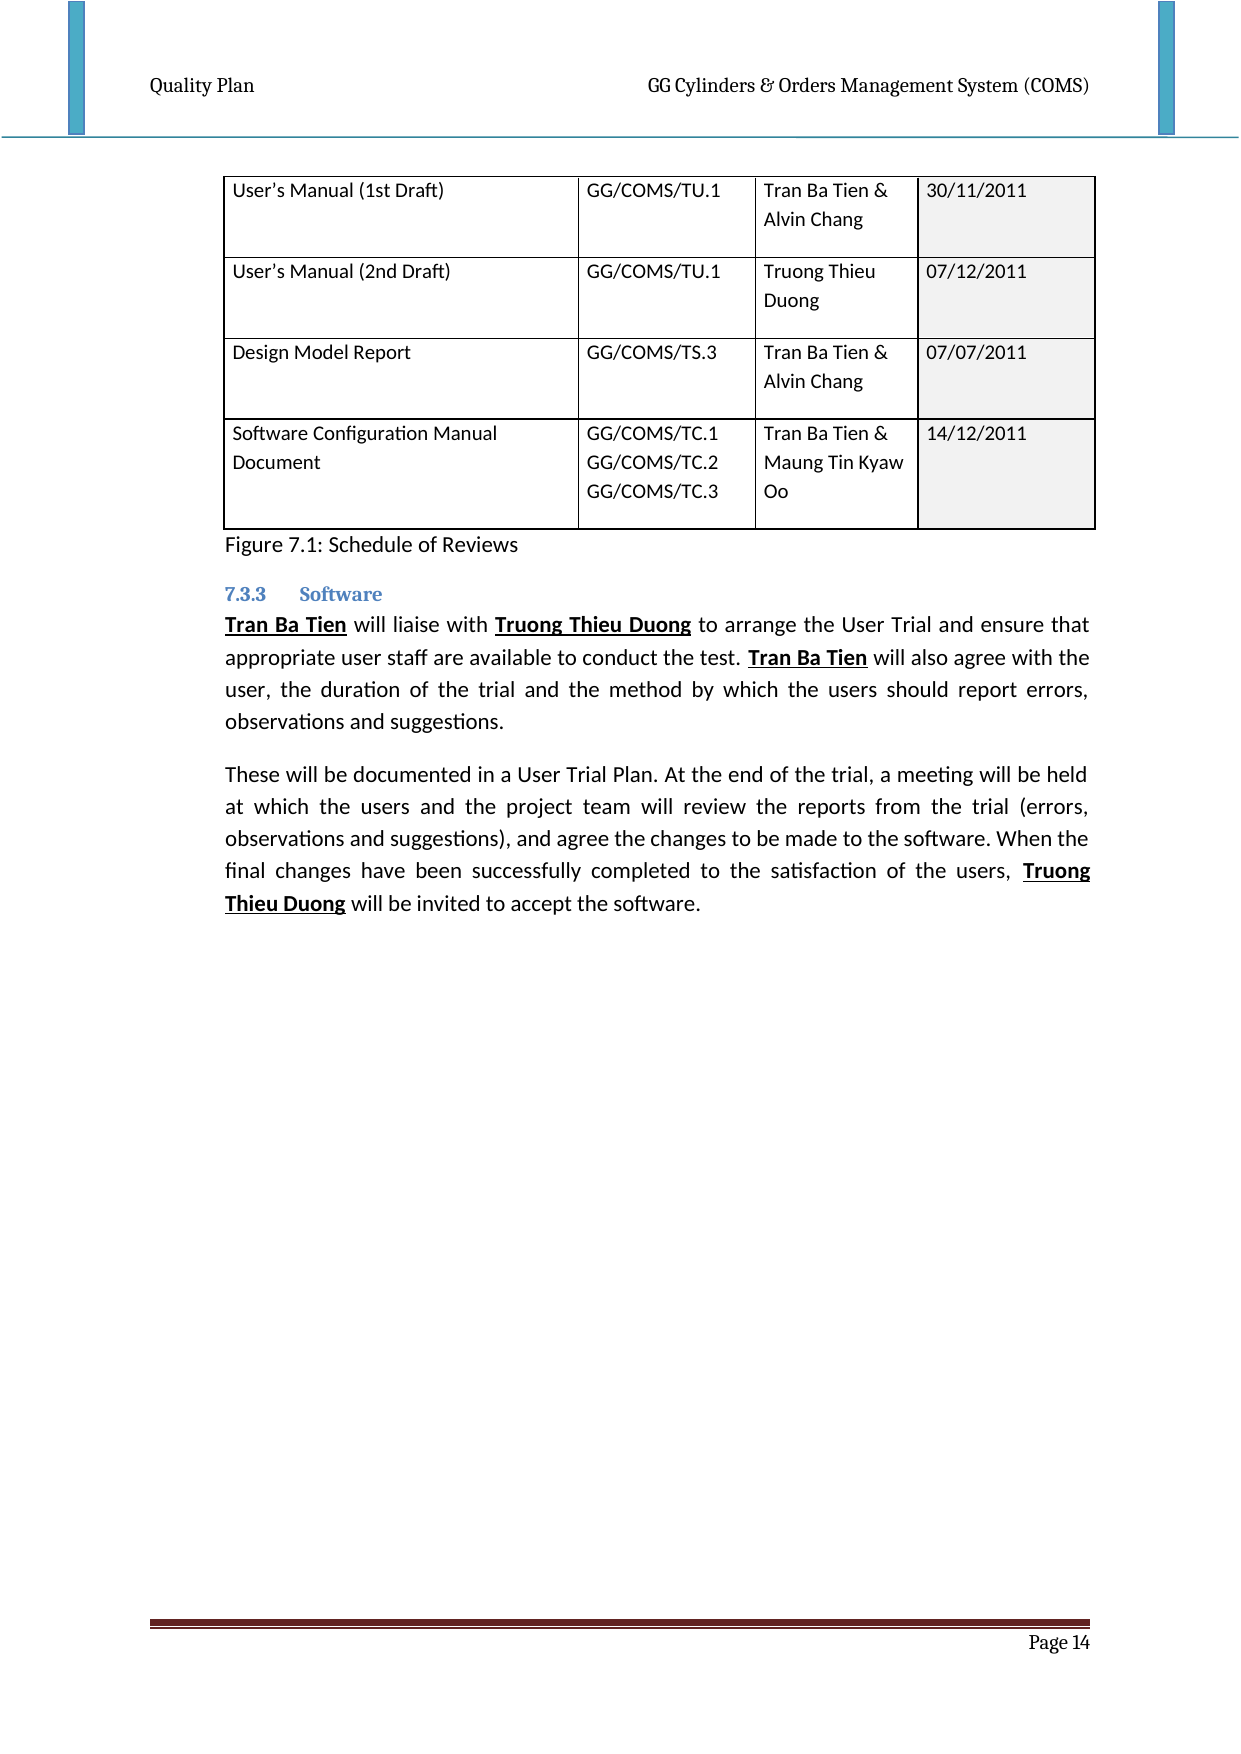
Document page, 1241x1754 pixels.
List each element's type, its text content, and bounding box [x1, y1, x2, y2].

table_cell Tran Ba Tien & Alvin Chang [756, 177, 918, 257]
subtitle 7.3.3 Software [150, 583, 1090, 607]
table_cell GG/COMS/TC.1 GG/COMS/TC.2 GG/COMS/TC.3 [579, 420, 755, 528]
table_cell Tran Ba Tien & Alvin Chang [756, 339, 917, 418]
table_cell User’s Manual (2nd Draft) [225, 258, 578, 337]
text These will be documented in a User Trial Plan. At the end of the trial, a meeting will be held at which the users and the project team will review the reports from the trial (errors, observations and suggestions), and agree the changes to be made to the software. When the final changes have been successfully completed to the satisfaction of the users, Truong Thieu Duong will be invited to accept the software. [225, 760, 1090, 917]
table_cell GG/COMS/TU.1 [579, 177, 755, 257]
table_cell Software Configuration Manual Document [225, 420, 578, 528]
table_cell 14/12/2011 [919, 420, 1094, 528]
text Tran Ba Tien will liaise with Truong Thieu Duong to arrange the User Trial and ensure that appropriate user staff are available to conduct the test. Tran Ba Tien will also agree with the user, the duration of the trial and the method by which the users should report errors, observations and suggestions. [225, 610, 1090, 735]
table_cell GG/COMS/TS.3 [579, 339, 755, 418]
table_cell 30/11/2011 [919, 177, 1094, 257]
table_cell 07/12/2011 [919, 258, 1094, 337]
table_cell Design Model Report [225, 339, 578, 418]
table_cell 07/07/2011 [919, 339, 1094, 418]
table_cell Tran Ba Tien & Maung Tin Kyaw Oo [756, 420, 917, 528]
table_cell Truong Thieu Duong [756, 258, 917, 337]
table_cell User’s Manual (1st Draft) [225, 177, 578, 257]
table_cell GG/COMS/TU.1 [579, 258, 755, 337]
text Figure 7.1: Schedule of Reviews [150, 530, 1090, 558]
